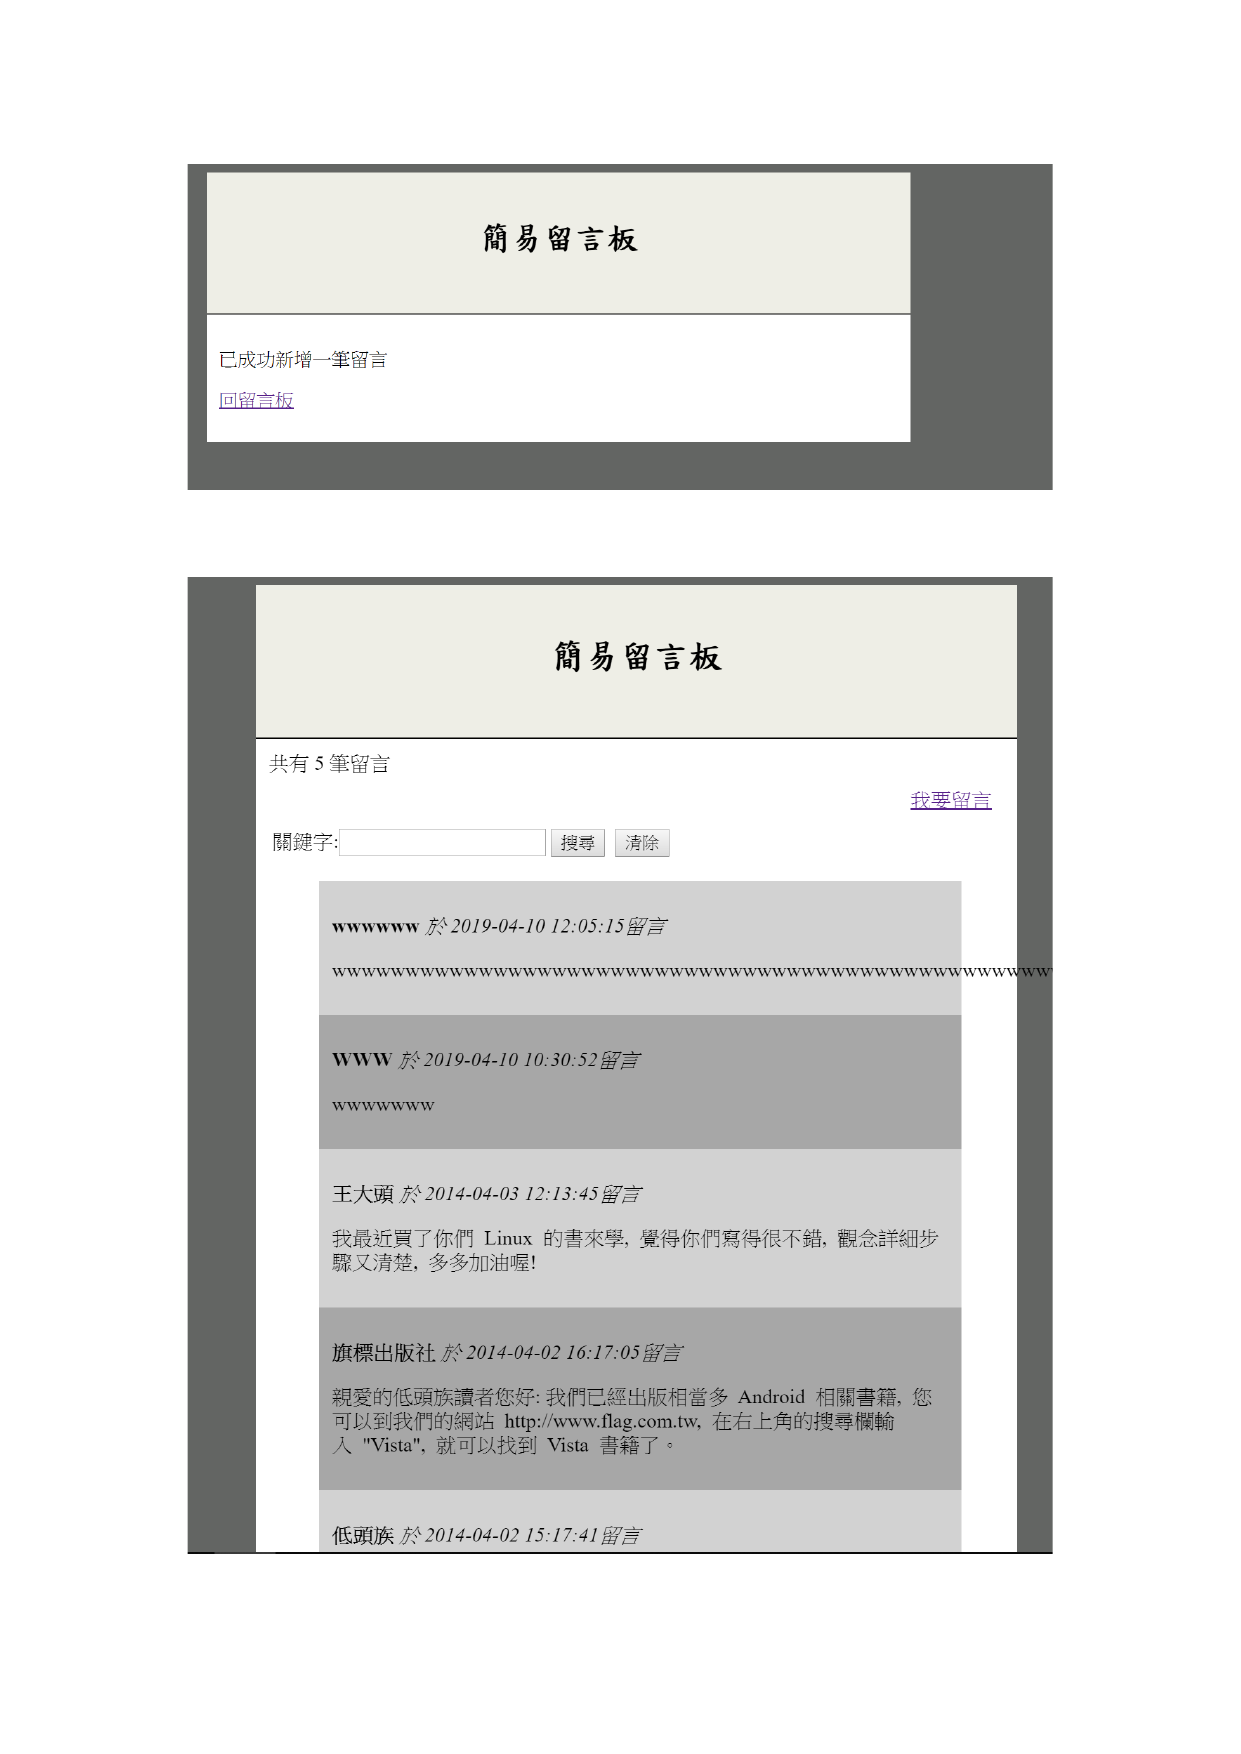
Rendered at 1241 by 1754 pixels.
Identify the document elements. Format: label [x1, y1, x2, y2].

picture [187, 164, 1053, 490]
picture [187, 577, 1053, 1554]
